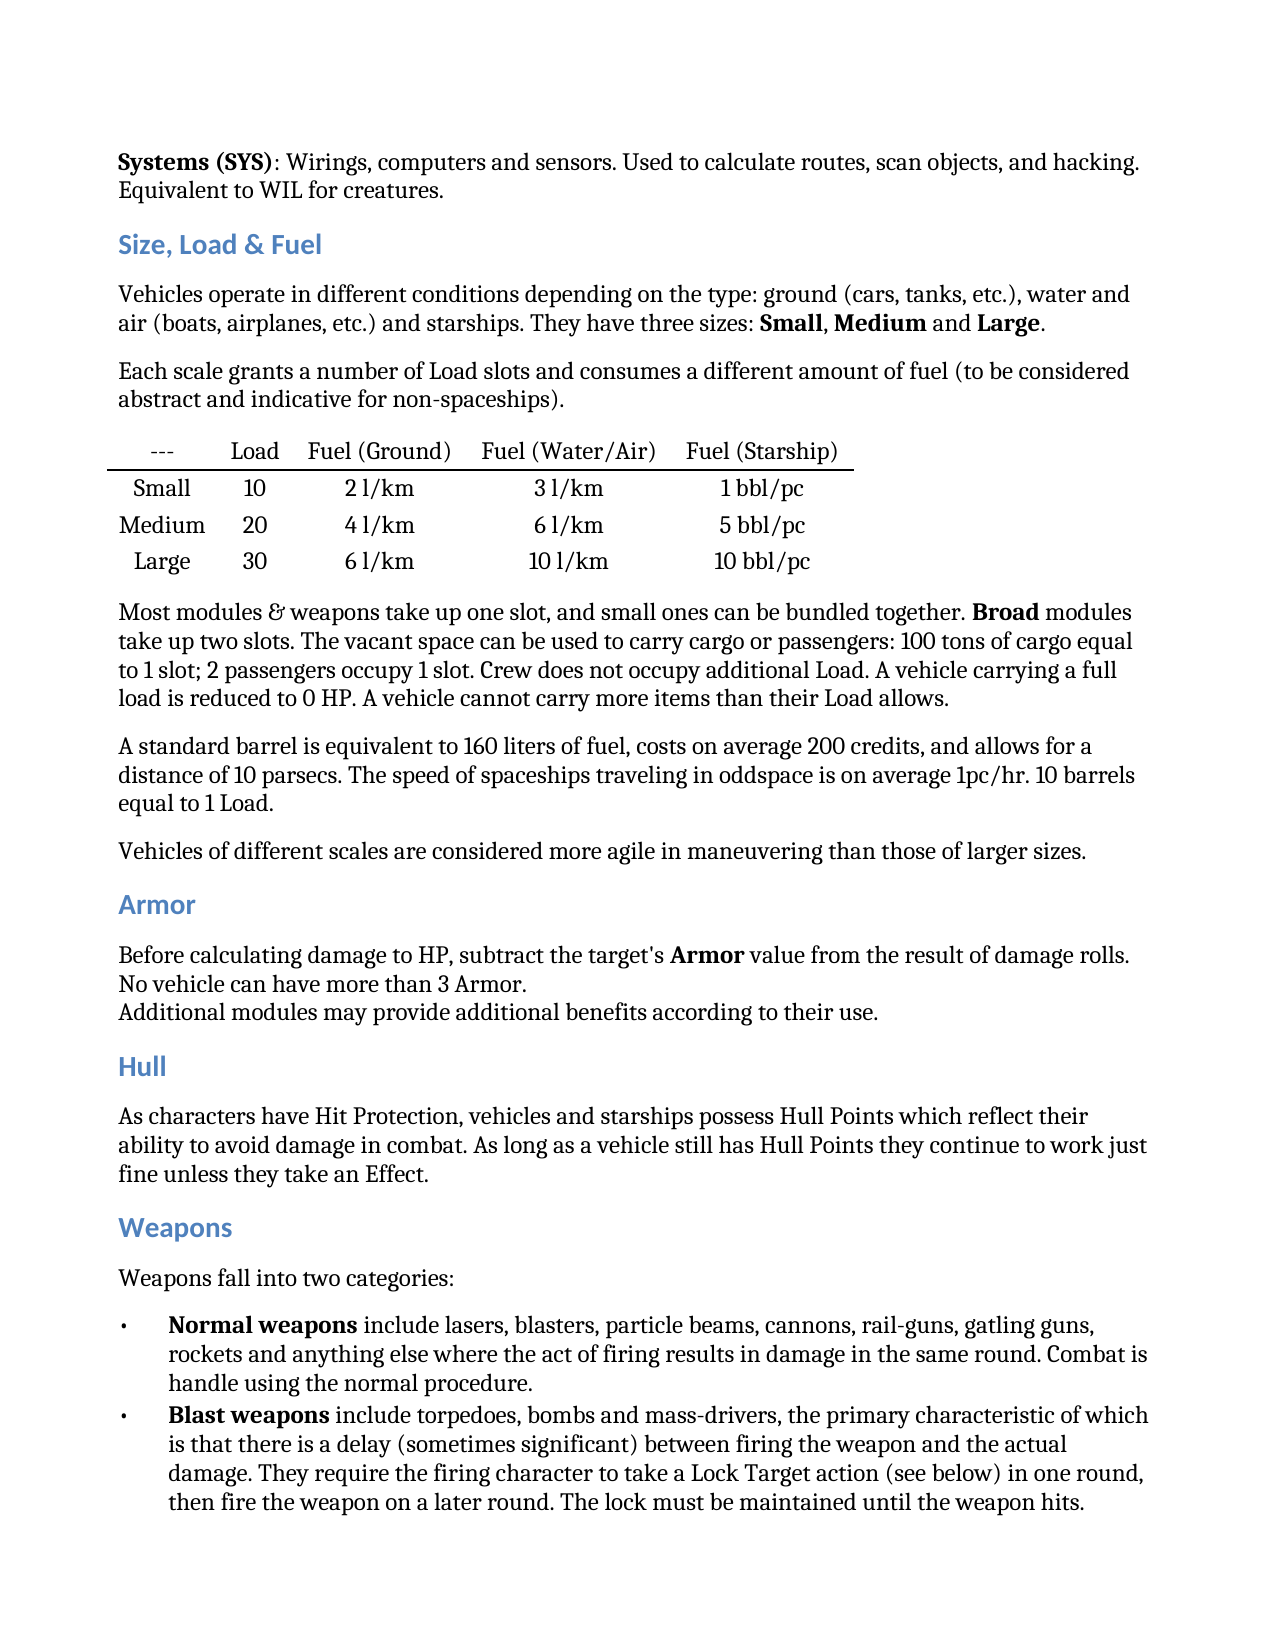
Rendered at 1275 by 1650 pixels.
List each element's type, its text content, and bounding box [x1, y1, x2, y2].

table_cell 4 l/km [293, 507, 467, 543]
table_header Fuel (Ground) [293, 433, 467, 469]
text Weapons fall into two categories: [118, 1264, 1157, 1292]
table_cell 3 l/km [467, 471, 671, 507]
table_cell Large [107, 543, 217, 579]
text Vehicles of different scales are considered more agile in maneuvering than those of larger sizes. [118, 837, 1157, 866]
table_cell 1 bbl/pc [671, 471, 853, 507]
subtitle Hull [118, 1048, 1157, 1083]
table_cell 10 bbl/pc [671, 543, 853, 579]
table_cell Medium [107, 507, 217, 543]
table_header Load [217, 433, 293, 469]
table_cell 6 l/km [467, 507, 671, 543]
text Most modules & weapons take up one slot, and small ones can be bundled together. Broad modules take up two slots. The vacant space can be used to carry cargo or passengers: 100 tons of cargo equal to 1 slot; 2 passengers occupy 1 slot. Crew does not occupy additional Load. A vehicle carrying a full load is reduced to 0 HP. A vehicle cannot carry more items than their Load allows. [118, 598, 1157, 713]
table_cell 6 l/km [293, 543, 467, 579]
table_cell 10 [217, 471, 293, 507]
table_cell 20 [217, 507, 293, 543]
table_header Fuel (Starship) [671, 433, 853, 469]
text Each scale grants a number of Load slots and consumes a different amount of fuel (to be considered abstract and indicative for non-spaceships). [118, 357, 1157, 414]
text Before calculating damage to HP, subtract the target's Armor value from the result of damage rolls. No vehicle can have more than 3 Armor. Additional modules may provide additional benefits according to their use. [118, 941, 1157, 1027]
table_cell 2 l/km [293, 471, 467, 507]
table_header --- [107, 433, 217, 469]
list Blast weapons include torpedoes, bombs and mass-drivers, the primary characteristic of which is that there is a delay (sometimes significant) between firing the weapon and the actual damage. They require the firing character to take a Lock Target action (see below) in one round, then fire the weapon on a later round. The lock must be maintained until the weapon hits. [118, 1401, 1157, 1516]
table_header Fuel (Water/Air) [467, 433, 671, 469]
text Vehicles operate in different conditions depending on the type: ground (cars, tanks, etc.), water and air (boats, airplanes, etc.) and starships. They have three sizes: Small, Medium and Large. [118, 280, 1157, 338]
table_cell 5 bbl/pc [671, 507, 853, 543]
subtitle Weapons [118, 1209, 1157, 1245]
text Systems (SYS): Wirings, computers and sensors. Used to calculate routes, scan objects, and hacking. Equivalent to WIL for creatures. [118, 148, 1157, 205]
subtitle Armor [118, 886, 1157, 922]
table_cell 10 l/km [467, 543, 671, 579]
list Normal weapons include lasers, blasters, particle beams, cannons, rail-guns, gatling guns, rockets and anything else where the act of firing results in damage in the same round. Combat is handle using the normal procedure. [118, 1311, 1157, 1397]
table_cell Small [107, 471, 217, 507]
subtitle Size, Load & Fuel [118, 226, 1157, 262]
table_cell 30 [217, 543, 293, 579]
text A standard barrel is equivalent to 160 liters of fuel, costs on average 200 credits, and allows for a distance of 10 parsecs. The speed of spaceships traveling in oddspace is on average 1pc/hr. 10 barrels equal to 1 Load. [118, 732, 1157, 818]
text As characters have Hit Protection, vehicles and starships possess Hull Points which reflect their ability to avoid damage in combat. As long as a vehicle still has Hull Points they continue to work just fine unless they take an Effect. [118, 1102, 1157, 1188]
